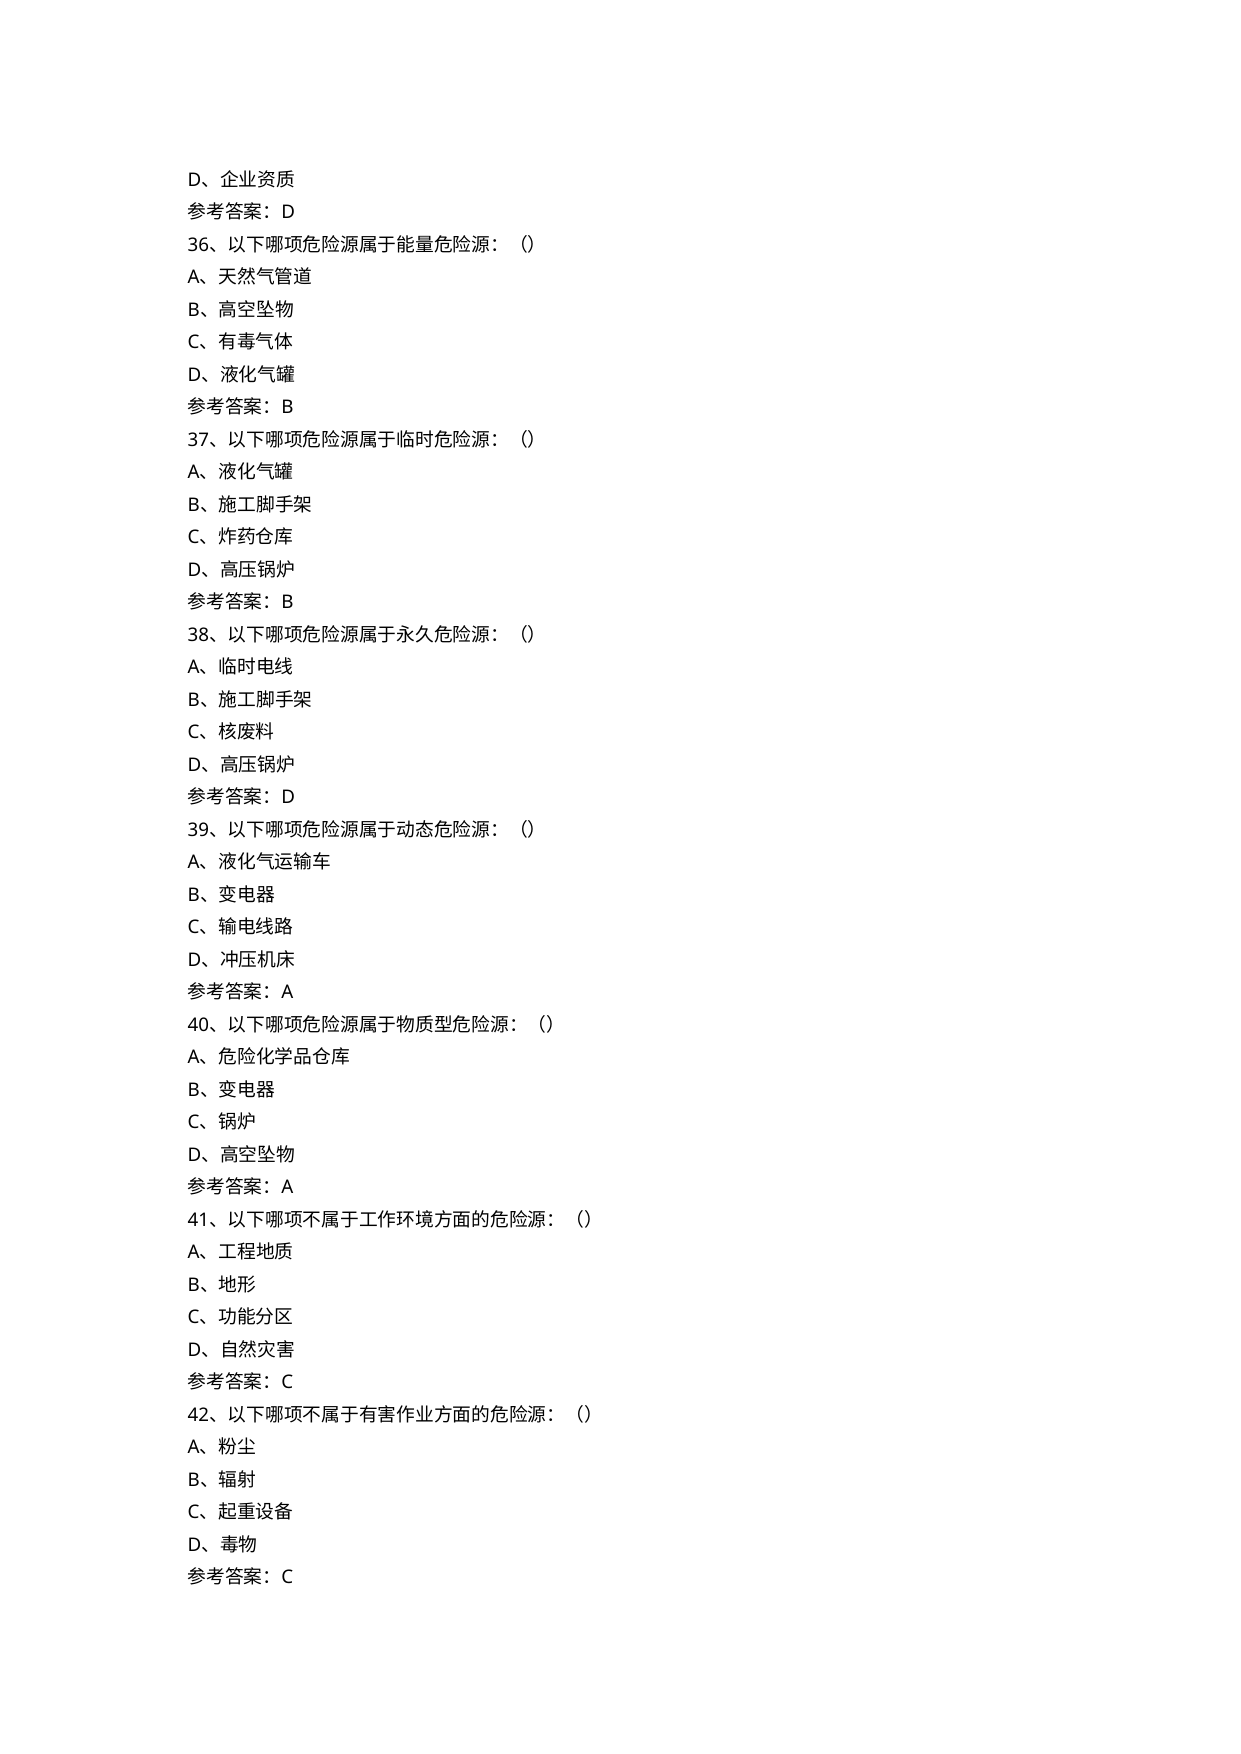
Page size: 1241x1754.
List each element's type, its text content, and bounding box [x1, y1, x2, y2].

text 参考答案：D [187, 779, 1053, 812]
text 42、以下哪项不属于有害作业方面的危险源：（） [187, 1397, 1053, 1429]
text D、高压锅炉 [187, 552, 1053, 584]
text D、毒物 [187, 1527, 1053, 1559]
text A、液化气运输车 [187, 844, 1053, 877]
text C、核废料 [187, 714, 1053, 747]
text C、炸药仓库 [187, 519, 1053, 552]
text 参考答案：A [187, 974, 1053, 1007]
text 40、以下哪项危险源属于物质型危险源：（） [187, 1007, 1053, 1039]
text 39、以下哪项危险源属于动态危险源：（） [187, 812, 1053, 844]
text C、锅炉 [187, 1104, 1053, 1137]
text B、地形 [187, 1267, 1053, 1299]
text C、输电线路 [187, 909, 1053, 942]
text 41、以下哪项不属于工作环境方面的危险源：（） [187, 1202, 1053, 1234]
text C、有毒气体 [187, 324, 1053, 357]
text A、粉尘 [187, 1429, 1053, 1462]
text B、高空坠物 [187, 292, 1053, 324]
text 36、以下哪项危险源属于能量危险源：（） [187, 227, 1053, 259]
text A、液化气罐 [187, 454, 1053, 487]
text A、工程地质 [187, 1234, 1053, 1267]
text B、辐射 [187, 1462, 1053, 1494]
text 参考答案：C [187, 1364, 1053, 1397]
text 参考答案：B [187, 389, 1053, 422]
text B、施工脚手架 [187, 487, 1053, 519]
text 参考答案：A [187, 1169, 1053, 1202]
text B、变电器 [187, 1072, 1053, 1104]
text A、危险化学品仓库 [187, 1039, 1053, 1072]
text 38、以下哪项危险源属于永久危险源：（） [187, 617, 1053, 649]
text D、自然灾害 [187, 1332, 1053, 1364]
text B、变电器 [187, 877, 1053, 909]
text D、企业资质 [187, 162, 1053, 194]
text 37、以下哪项危险源属于临时危险源：（） [187, 422, 1053, 454]
text A、天然气管道 [187, 259, 1053, 292]
text D、高空坠物 [187, 1137, 1053, 1169]
text A、临时电线 [187, 649, 1053, 682]
text B、施工脚手架 [187, 682, 1053, 714]
text 参考答案：B [187, 584, 1053, 617]
text C、功能分区 [187, 1299, 1053, 1332]
text D、冲压机床 [187, 942, 1053, 974]
text 参考答案：D [187, 194, 1053, 227]
text 参考答案：C [187, 1559, 1053, 1592]
text D、液化气罐 [187, 357, 1053, 389]
text C、起重设备 [187, 1494, 1053, 1527]
text D、高压锅炉 [187, 747, 1053, 779]
